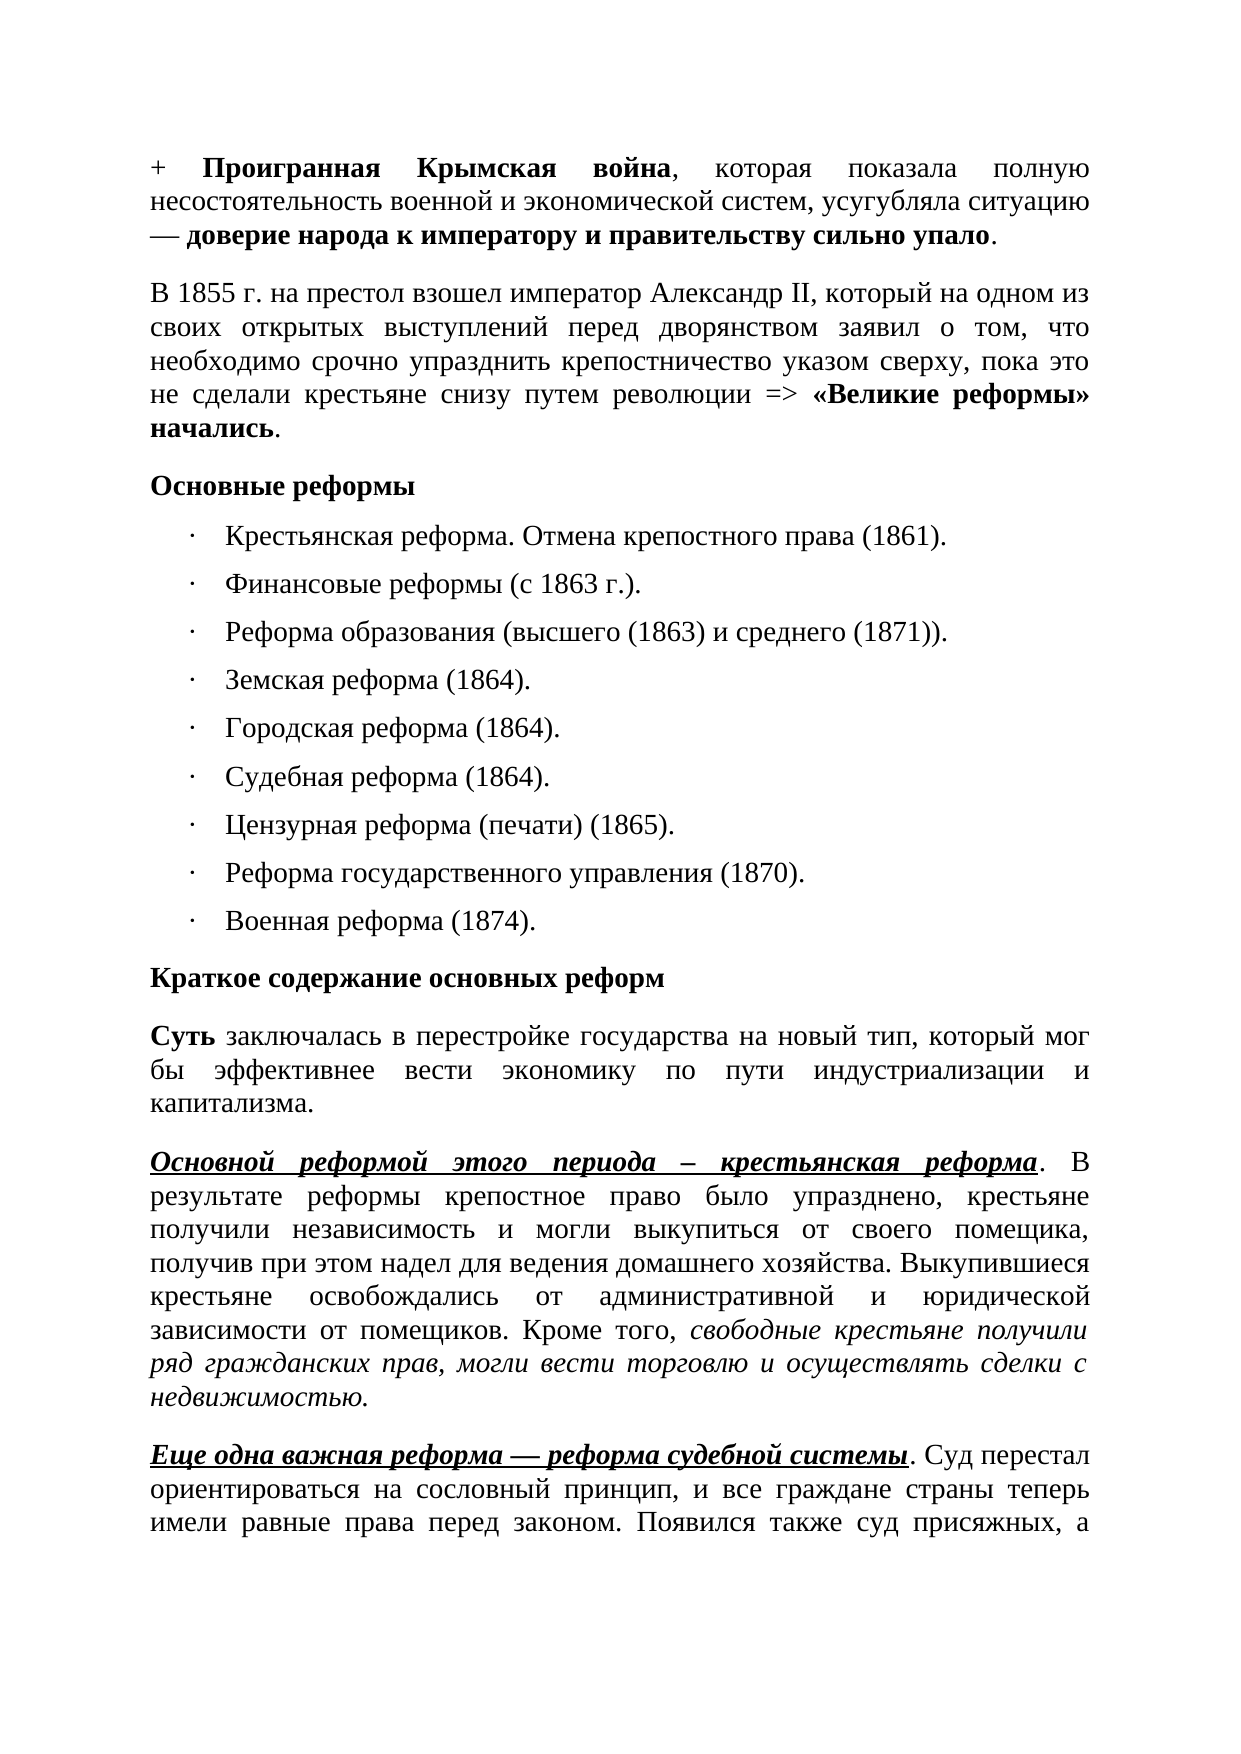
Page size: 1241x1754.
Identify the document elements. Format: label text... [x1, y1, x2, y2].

text · Городская реформа (1864). [399, 719, 481, 742]
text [150, 1437, 1090, 1538]
text · Земская реформа (1864). [450, 671, 520, 694]
text В 1855 г. на престол взошел император Александр II, который на одном из своих открытых выступлений перед дворянством заявил о том, что необходимо срочно упразднить крепостничество указом сверху, пока это не сделали крестьяне снизу путем революции => «Великие реформы» начались. [150, 276, 1090, 443]
text · Городская реформа (1864). [547, 719, 1090, 742]
text Основные реформы [150, 468, 1090, 502]
text · Цензурная реформа (печати) (1865). [662, 816, 1090, 839]
text · Крестьянская реформа. Отмена крепостного права (1861). [439, 527, 868, 550]
text · Военная реформа (1874). [375, 912, 457, 935]
text · Цензурная реформа (печати) (1865). [482, 816, 579, 839]
text · Финансовые реформы (с 1863 г.). [427, 575, 515, 598]
text Суть заключалась в перестройке государства на новый тип, который мог бы эффективнее вести экономику по пути индустриализации и капитализма. [150, 1018, 1090, 1119]
text · Судебная реформа (1864). [537, 767, 1090, 791]
text · Судебная реформа (1864). [389, 767, 471, 791]
text Основной реформой этого периода – крестьянская реформа. В результате реформы крепостное право было упразднено, крестьяне получили независимость и могли выкупиться от своего помещика, получив при этом надел для ведения домашнего хозяйства. Выкупившиеся крестьяне освобождались от административной и юридической зависимости от помещиков. Кроме того, свободные крестьяне получили ряд гражданских прав, могли вести торговлю и осуществлять сделки с недвижимостью. [150, 1144, 1090, 1412]
text Краткое содержание основных реформ [150, 960, 1090, 993]
text · Финансовые реформы (с 1863 г.). [513, 575, 630, 598]
text · Реформа образования (высшего (1863) и среднего (1871)). [935, 623, 1090, 646]
text · Крестьянская реформа. Отмена крепостного права (1861). [187, 527, 436, 550]
text · Цензурная реформа (печати) (1865). [243, 816, 400, 839]
text + Проигранная Крымская война, которая показала полную несостоятельность военной и экономической систем, усугубляла ситуацию — доверие народа к императору и правительству сильно упало. [150, 150, 1090, 251]
text · Крестьянская реформа. Отмена крепостного права (1861). [934, 527, 1090, 550]
text · Реформа государственного управления (1870). [265, 864, 726, 887]
text · Реформа образования (высшего (1863) и среднего (1871)). [265, 623, 508, 646]
text · Финансовые реформы (с 1863 г.). [628, 575, 1090, 598]
text · Реформа государственного управления (1870). [792, 864, 1090, 887]
text · Земская реформа (1864). [518, 671, 1090, 694]
text · Земская реформа (1864). [370, 671, 452, 694]
text · Военная реформа (1874). [523, 912, 1090, 935]
text · Финансовые реформы (с 1863 г.). [187, 575, 424, 598]
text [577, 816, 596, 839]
text · Военная реформа (1874). [455, 912, 525, 935]
text · Городская реформа (1864). [187, 719, 396, 742]
text · Судебная реформа (1864). [469, 767, 539, 791]
text · Судебная реформа (1864). [187, 767, 386, 791]
text · Реформа образования (высшего (1863) и среднего (1871)). [699, 623, 859, 646]
text · Военная реформа (1874). [187, 912, 372, 935]
text · Земская реформа (1864). [187, 671, 367, 694]
